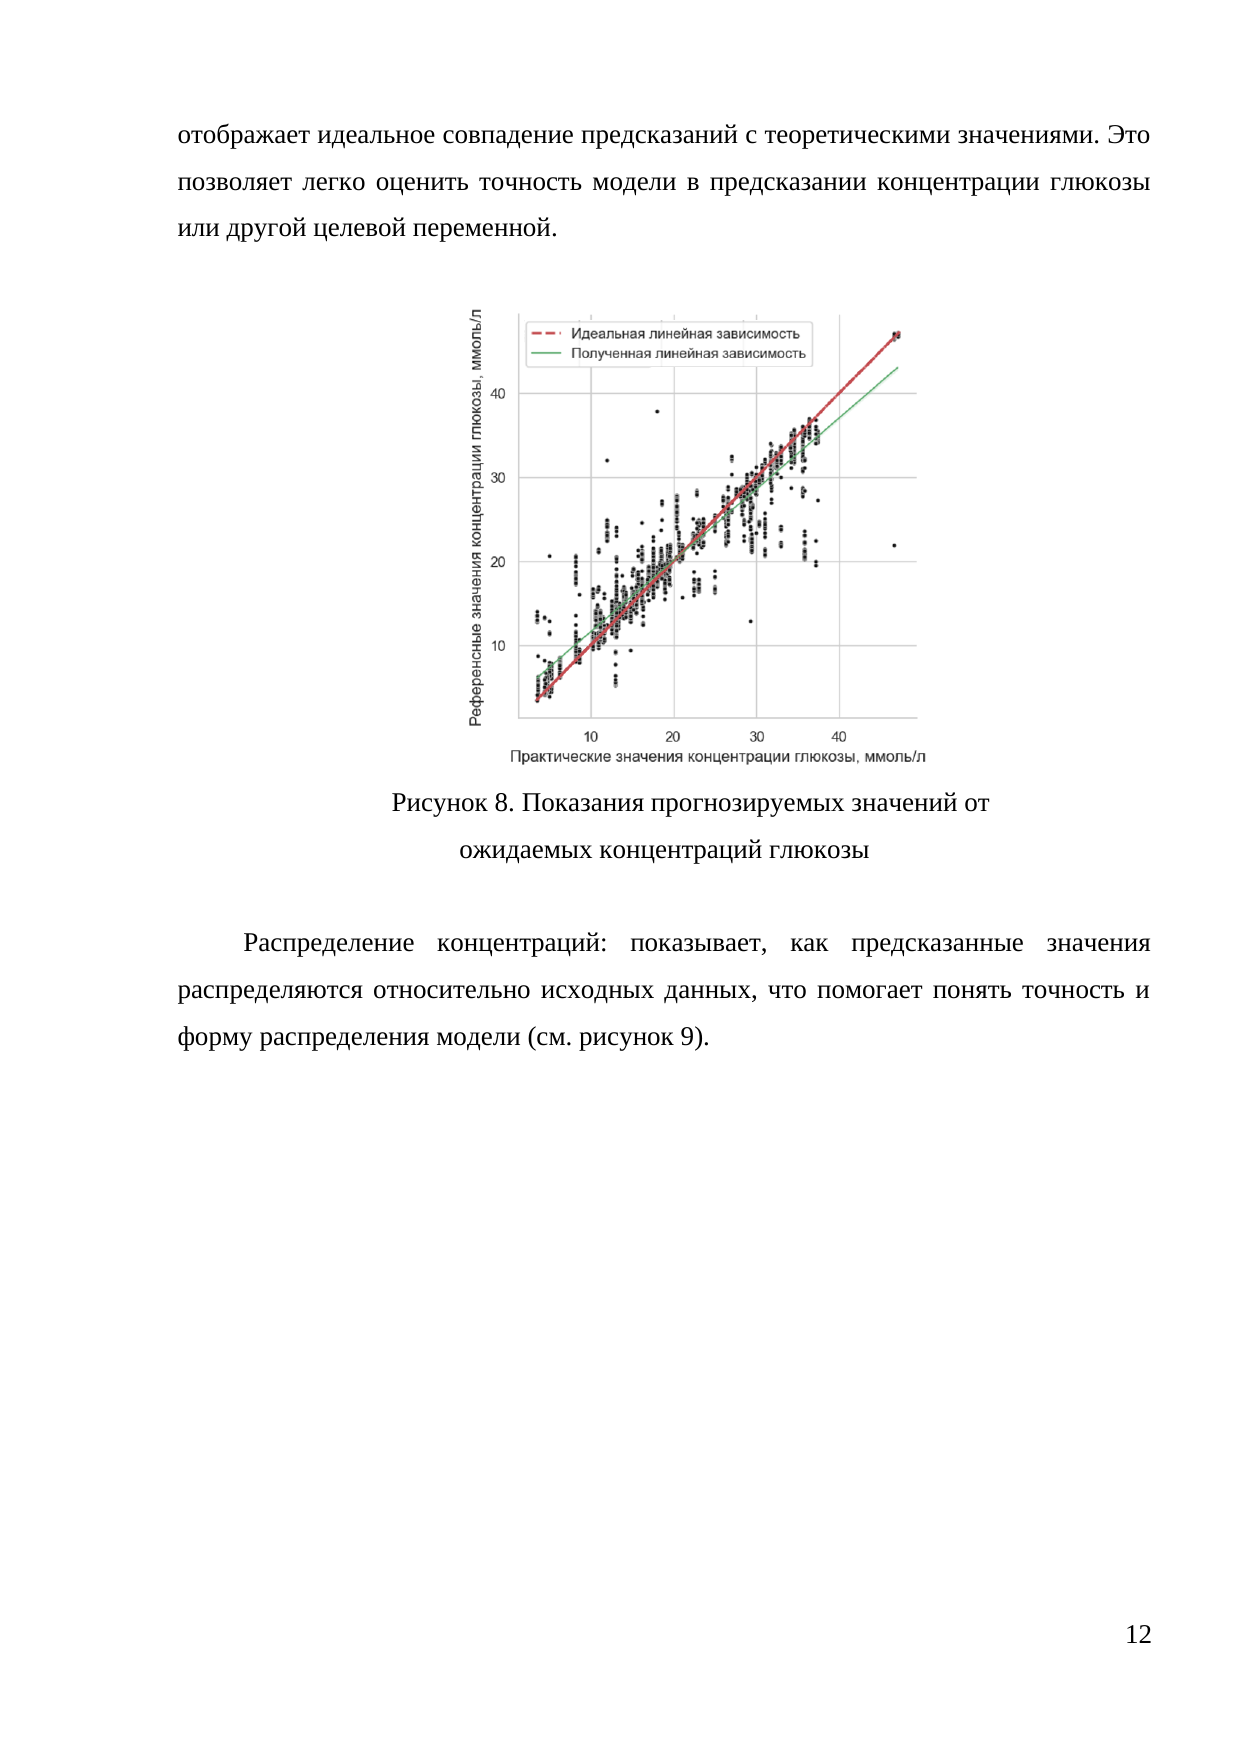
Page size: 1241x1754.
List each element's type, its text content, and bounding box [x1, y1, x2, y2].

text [177, 118, 1152, 243]
text Рисунок 8. Показания прогнозируемых значений от ожидаемых концентраций глюкозы [177, 787, 1152, 864]
picture [460, 304, 928, 771]
text Распределение концентраций: показывает, как предсказанные значения распределяются относительно исходных данных, что помогает понять точность и форму распределения модели (см. рисунок 9). [177, 927, 1152, 1051]
